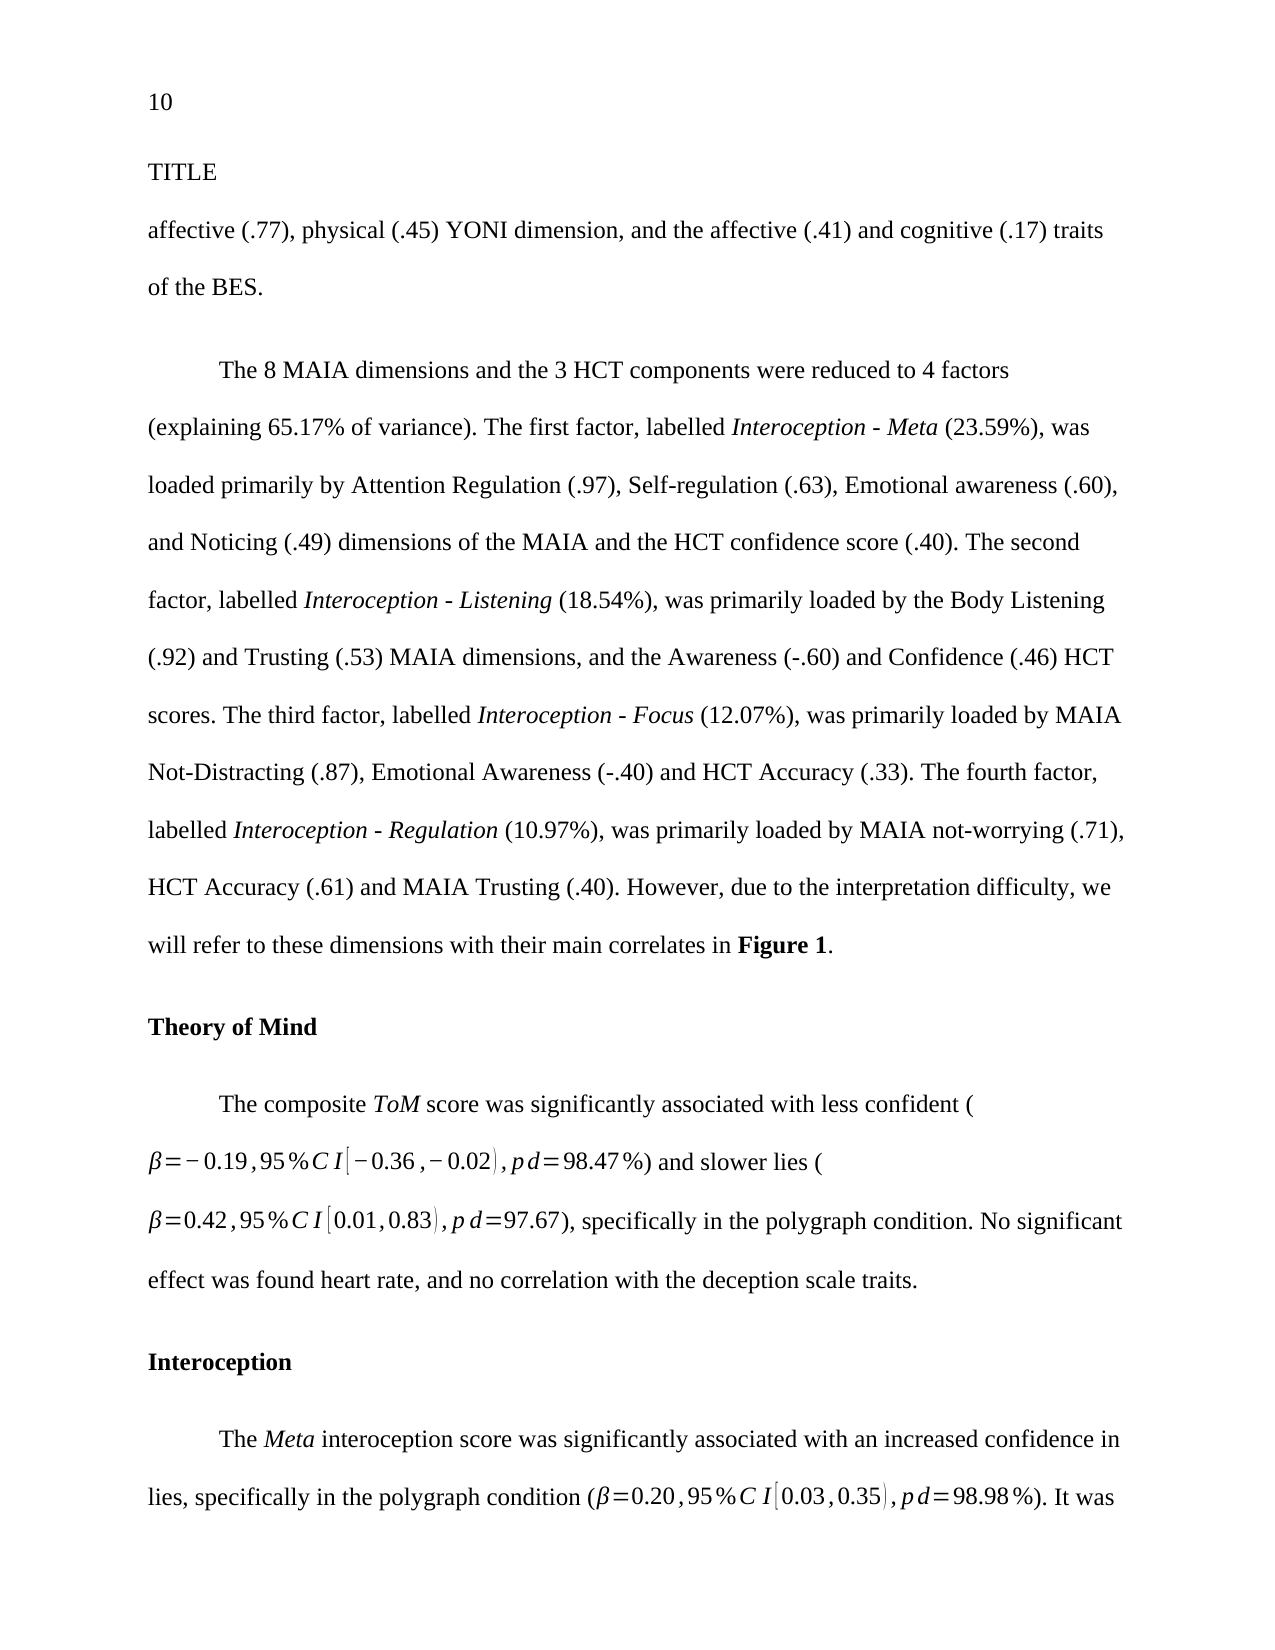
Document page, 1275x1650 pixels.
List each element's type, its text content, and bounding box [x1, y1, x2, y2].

text The composite ToM score was significantly associated with less confident () and slower lies (), specifically in the polygraph condition. No significant effect was found heart rate, and no correlation with the deception scale traits. [148, 1089, 1127, 1294]
text The 8 MAIA dimensions and the 3 HCT components were reduced to 4 factors (explaining 65.17% of variance). The first factor, labelled Interoception - Meta (23.59%), was loaded primarily by Attention Regulation (.97), Self-regulation (.63), Emotional awareness (.60), and Noticing (.49) dimensions of the MAIA and the HCT confidence score (.40). The second factor, labelled Interoception - Listening (18.54%), was primarily loaded by the Body Listening (.92) and Trusting (.53) MAIA dimensions, and the Awareness (-.60) and Confidence (.46) HCT scores. The third factor, labelled Interoception - Focus (12.07%), was primarily loaded by MAIA Not-Distracting (.87), Emotional Awareness (-.40) and HCT Accuracy (.33). The fourth factor, labelled Interoception - Regulation (10.97%), was primarily loaded by MAIA not-worrying (.71), HCT Accuracy (.61) and MAIA Trusting (.40). However, due to the interpretation difficulty, we will refer to these dimensions with their main correlates in Figure 1. [148, 355, 1127, 959]
subtitle Theory of Mind [148, 1012, 1127, 1041]
subtitle Interoception [148, 1347, 1127, 1376]
